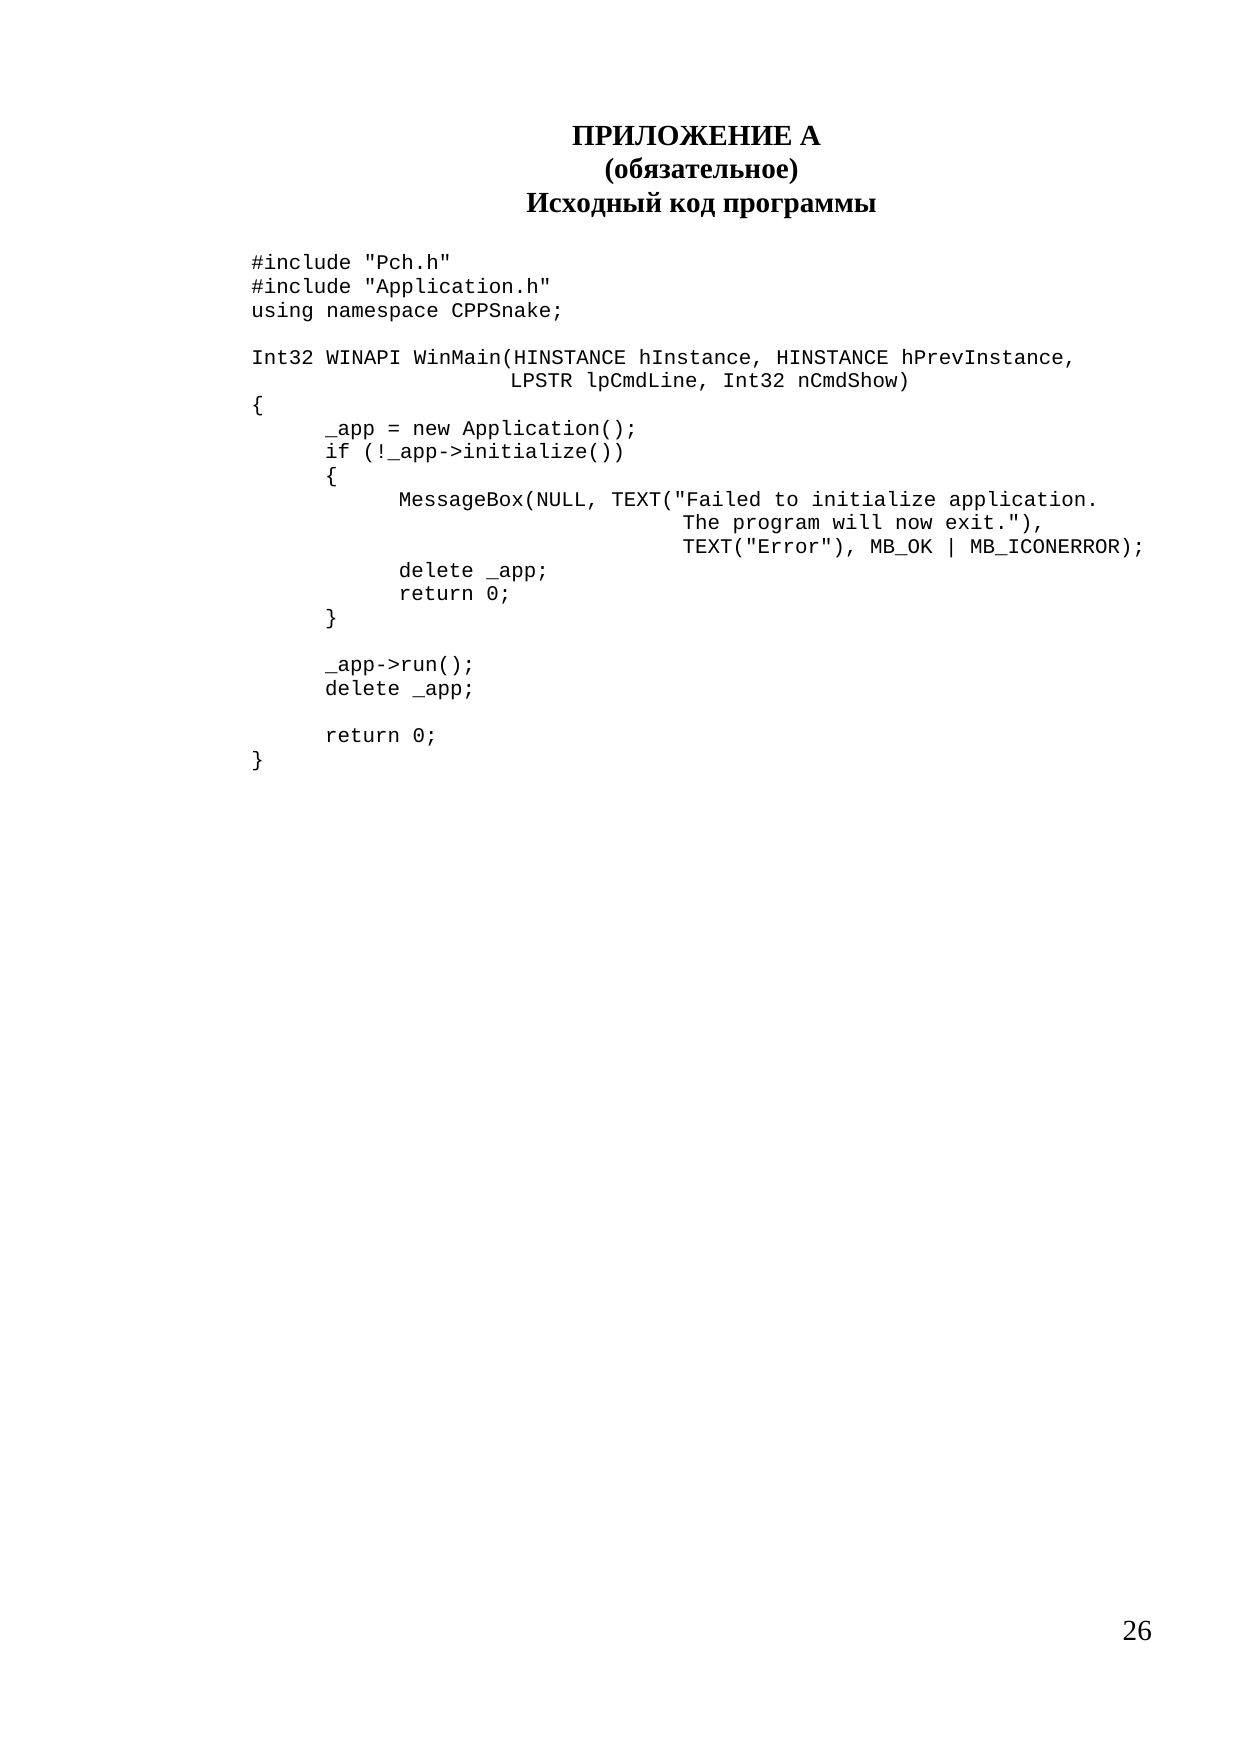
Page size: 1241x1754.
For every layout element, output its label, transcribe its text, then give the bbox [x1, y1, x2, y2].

text delete _app; [177, 678, 1152, 702]
text } [177, 607, 1152, 631]
text if (!_app->initialize()) [177, 441, 1152, 465]
text return 0; [177, 725, 1152, 749]
text _app = new Application(); [177, 418, 1152, 441]
text #include "Pch.h" [177, 252, 1152, 276]
text } [177, 749, 1152, 772]
text { [177, 394, 1152, 418]
text TEXT("Error"), MB_OK | MB_ICONERROR); [619, 536, 1152, 560]
text MessageBox(NULL, TEXT("Failed to initialize application. [177, 489, 1152, 512]
text delete _app; [177, 560, 1152, 583]
text LPSTR lpCmdLine, Int32 nCmdShow) [398, 371, 1152, 394]
text Int32 WINAPI WinMain(HINSTANCE hInstance, HINSTANCE hPrevInstance, [177, 347, 1152, 371]
text The program will now exit."), [619, 512, 1152, 536]
text #include "Application.h" [177, 276, 1152, 299]
text (обязательное) [177, 152, 1152, 185]
text return 0; [177, 583, 1152, 607]
text using namespace CPPSnake; [177, 299, 1152, 323]
text Исходный код программы [177, 185, 1152, 219]
text _app->run(); [177, 654, 1152, 678]
text { [177, 465, 1152, 489]
text Приложение А [177, 118, 1152, 152]
